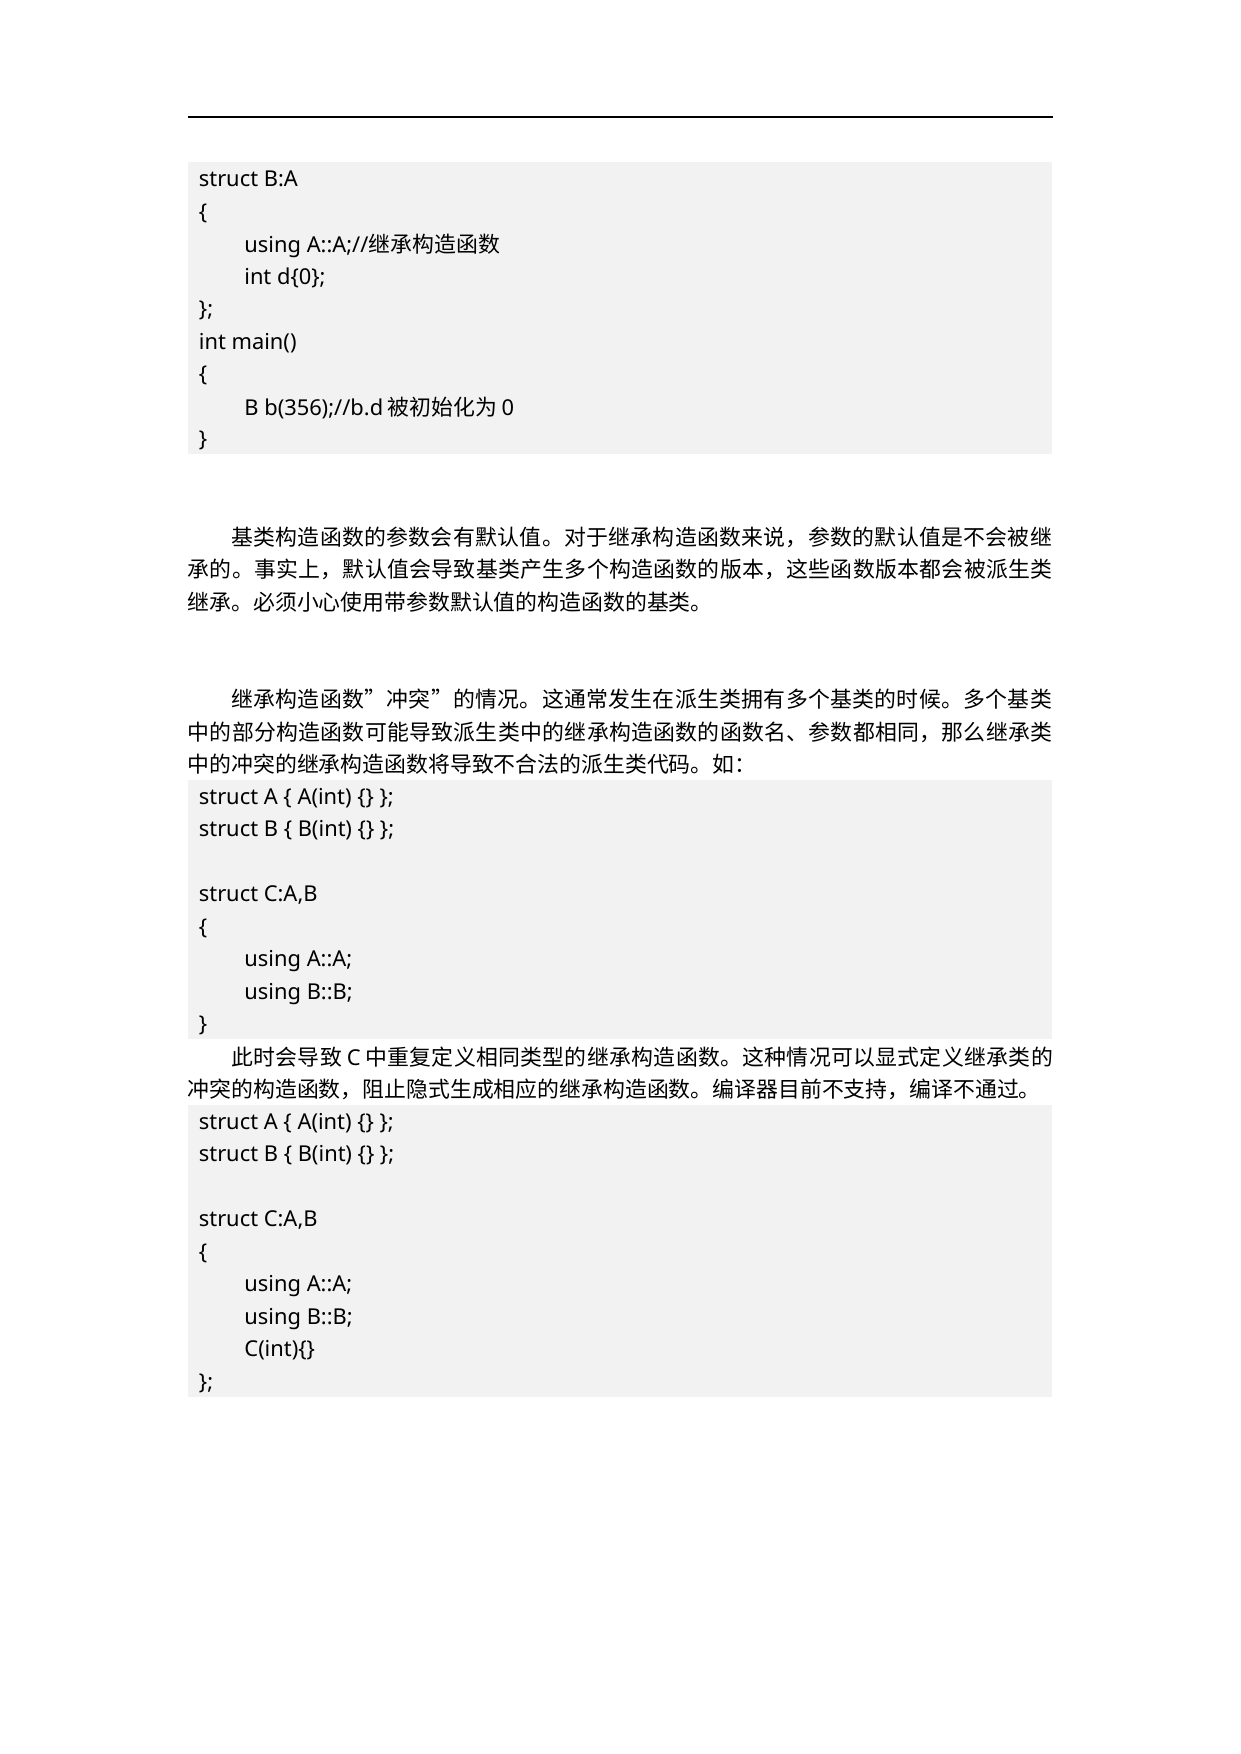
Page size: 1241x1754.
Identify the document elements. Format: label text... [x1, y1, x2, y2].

table_header struct A { A(int) {} }; struct B { B(int) {} }; struct C:A,B { using A::A; using B::B; C(int){} }; [188, 1105, 1052, 1397]
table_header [188, 162, 1052, 454]
table_header struct A { A(int) {} }; struct B { B(int) {} }; struct C:A,B { using A::A; using B::B; } [188, 780, 1052, 1039]
text 此时会导致C中重复定义相同类型的继承构造函数。这种情况可以显式定义继承类的冲突的构造函数，阻止隐式生成相应的继承构造函数。编译器目前不支持，编译不通过。 [187, 1039, 1053, 1104]
text 基类构造函数的参数会有默认值。对于继承构造函数来说，参数的默认值是不会被继承的。事实上，默认值会导致基类产生多个构造函数的版本，这些函数版本都会被派生类继承。必须小心使用带参数默认值的构造函数的基类。 [187, 519, 1053, 617]
text 继承构造函数”冲突”的情况。这通常发生在派生类拥有多个基类的时候。多个基类中的部分构造函数可能导致派生类中的继承构造函数的函数名、参数都相同，那么继承类中的冲突的继承构造函数将导致不合法的派生类代码。如： [187, 682, 1053, 779]
